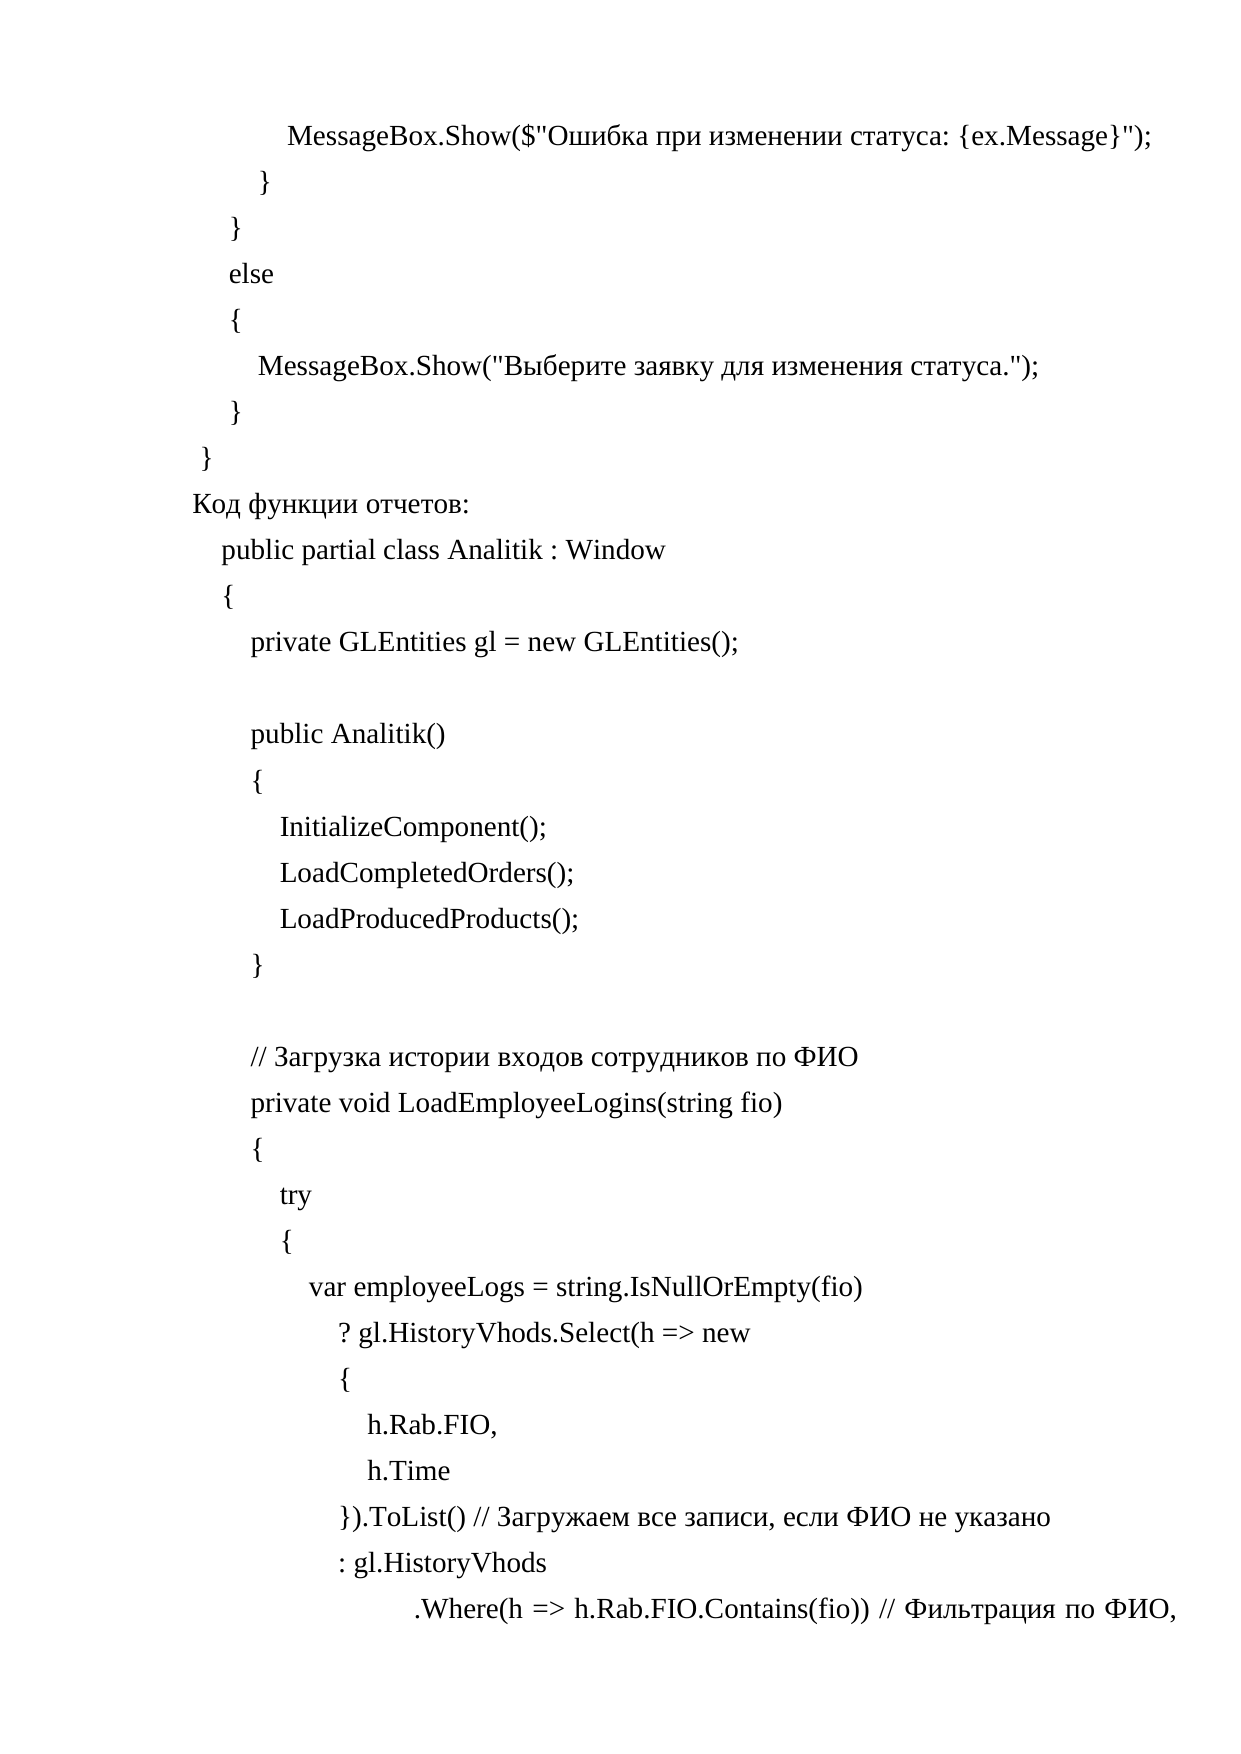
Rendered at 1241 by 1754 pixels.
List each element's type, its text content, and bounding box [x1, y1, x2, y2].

text { [118, 1131, 1181, 1164]
text { [118, 1223, 1181, 1257]
text } [118, 210, 1181, 244]
text private void LoadEmployeeLogins(string fio) [118, 1085, 1181, 1118]
text } [118, 164, 1181, 198]
text LoadProducedProducts(); [118, 901, 1181, 934]
text Код функции отчетов: [118, 486, 1181, 520]
text }).ToList() // Загружаем все записи, если ФИО не указано [118, 1499, 1181, 1533]
text h.Rab.FIO, [118, 1407, 1181, 1441]
text } [118, 947, 1181, 980]
text ? gl.HistoryVhods.Select(h => new [118, 1315, 1181, 1349]
text { [118, 1361, 1181, 1395]
text MessageBox.Show($"Ошибка при изменении статуса: {ex.Message}"); [118, 118, 1181, 152]
text public partial class Analitik : Window [118, 532, 1181, 566]
text .Where(h => h.Rab.FIO.Contains(fio)) // Фильтрация по ФИО, если оно указано [118, 1591, 1181, 1625]
text : gl.HistoryVhods [118, 1545, 1181, 1579]
text var employeeLogs = string.IsNullOrEmpty(fio) [118, 1269, 1181, 1303]
text public Analitik() [118, 717, 1181, 750]
text private GLEntities gl = new GLEntities(); [118, 624, 1181, 658]
text { [118, 763, 1181, 796]
text } [118, 440, 1181, 474]
text MessageBox.Show("Выберите заявку для изменения статуса."); [118, 348, 1181, 382]
text LoadCompletedOrders(); [118, 855, 1181, 888]
text else [118, 256, 1181, 290]
text try [118, 1177, 1181, 1211]
text } [118, 394, 1181, 428]
text { [118, 578, 1181, 612]
text InitializeComponent(); [118, 809, 1181, 842]
text // Загрузка истории входов сотрудников по ФИО [118, 1039, 1181, 1072]
text h.Time [118, 1453, 1181, 1487]
text { [118, 302, 1181, 336]
